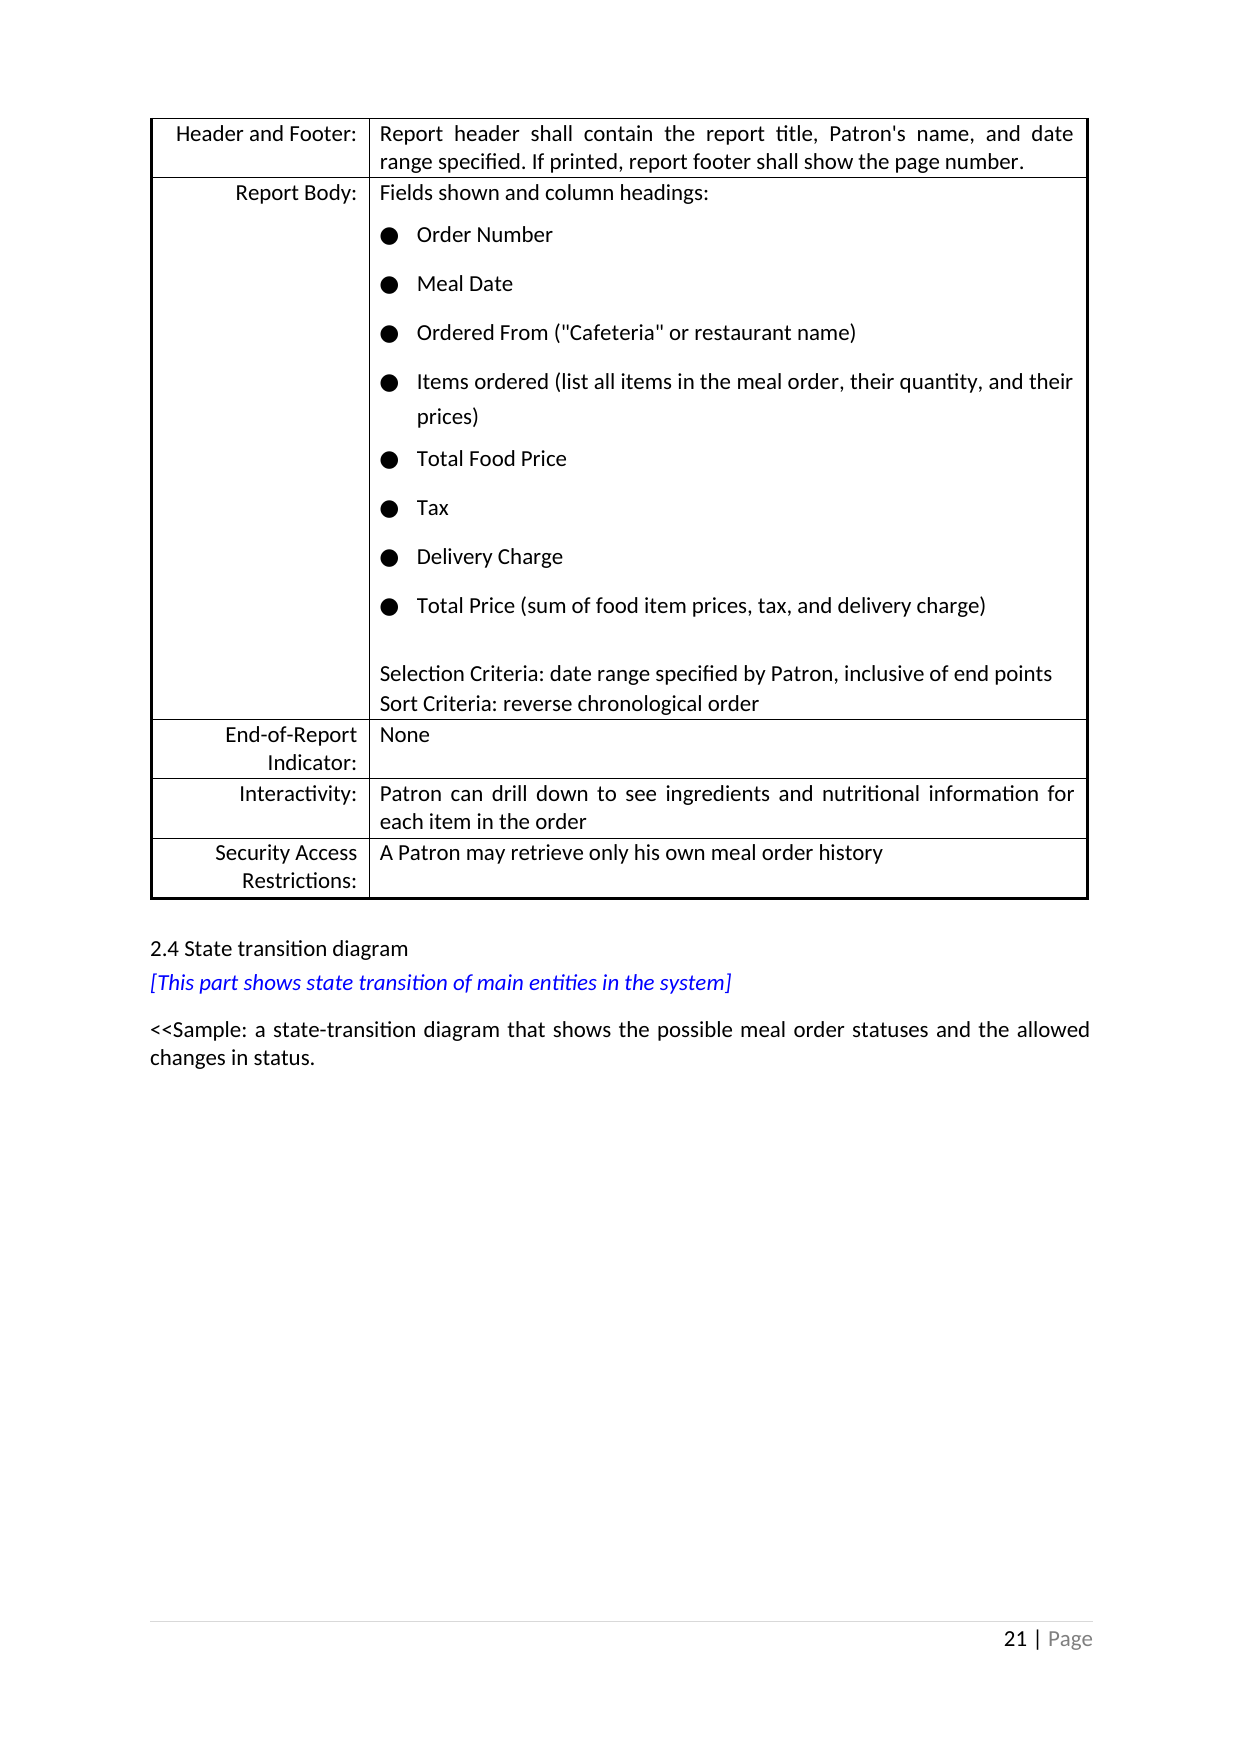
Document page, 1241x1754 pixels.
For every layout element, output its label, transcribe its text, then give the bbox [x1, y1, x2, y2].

table_cell Fields shown and column headings: Order Number Meal Date Ordered From ("Cafeteria" or restaurant name) Items ordered (list all items in the meal order, their quantity, and their prices) Total Food Price Tax Delivery Charge Total Price (sum of food item prices, tax, and delivery charge) Selection Criteria: date range specified by Patron, inclusive of end points Sort Criteria: reverse chronological order [370, 178, 1086, 719]
table_cell Header and Footer: [153, 119, 369, 177]
table_cell End-of-Report Indicator: [153, 720, 369, 778]
text [This part shows state transition of main entities in the system] [150, 968, 1093, 996]
table_cell Security Access Restrictions: [153, 839, 369, 897]
table_cell Interactivity: [153, 779, 369, 837]
text <<Sample: a state-transition diagram that shows the possible meal order statuses and the allowed changes in status. [150, 1015, 1093, 1071]
table_cell Patron can drill down to see ingredients and nutritional information for each item in the order [370, 779, 1086, 837]
table_cell None [370, 720, 1086, 778]
text 2.4 State transition diagram [150, 934, 1093, 962]
table_cell A Patron may retrieve only his own meal order history [370, 839, 1086, 897]
table_cell Report Body: [153, 178, 369, 719]
table_cell Report header shall contain the report title, Patron's name, and date range specified. If printed, report footer shall show the page number. [370, 119, 1086, 177]
